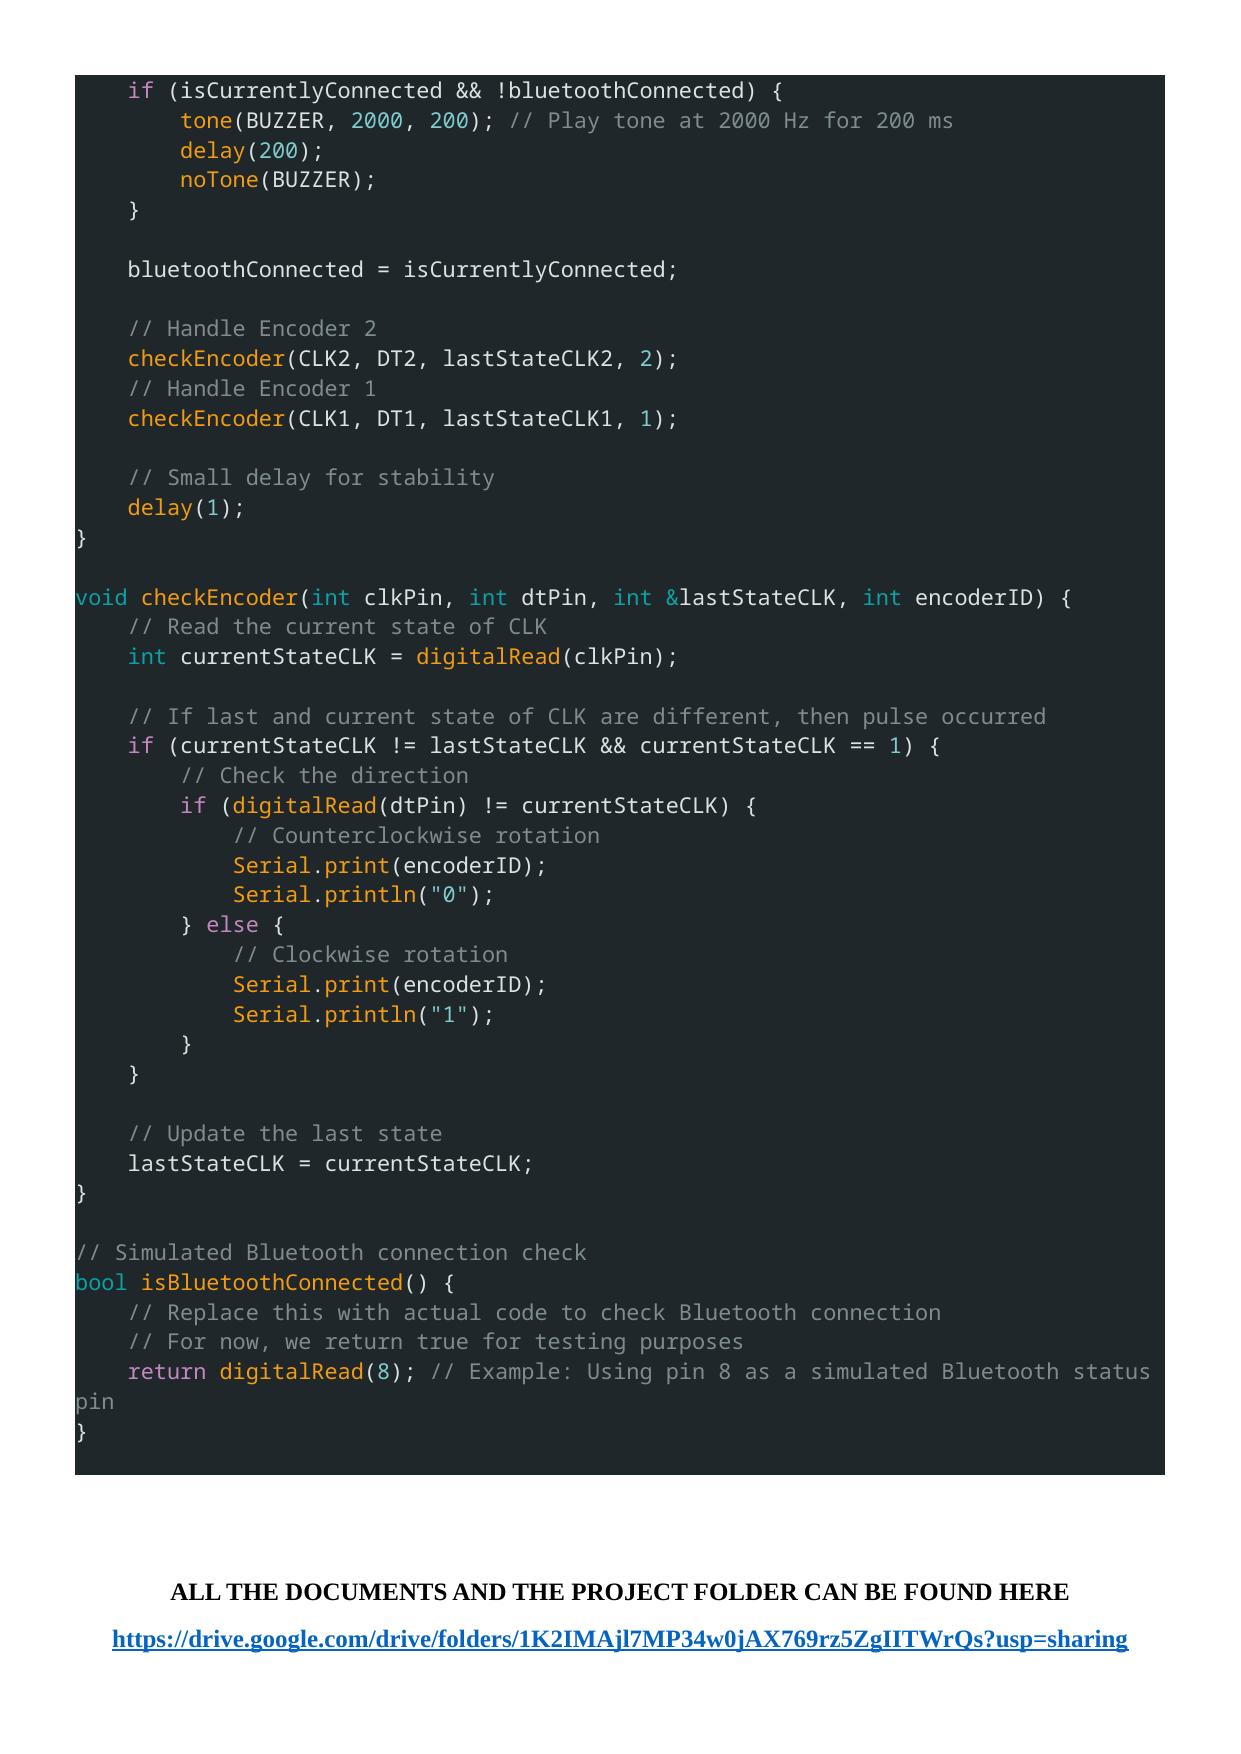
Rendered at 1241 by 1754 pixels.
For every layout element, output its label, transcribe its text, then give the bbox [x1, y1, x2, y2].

text // Clockwise rotation [75, 939, 1165, 969]
text void checkEncoder(int clkPin, int dtPin, int &lastStateCLK, int encoderID) { [75, 581, 1165, 611]
text // Update the last state [75, 1118, 1165, 1147]
text // Check the direction [75, 760, 1165, 790]
text noTone(BUZZER); [75, 164, 1165, 194]
text int currentStateCLK = digitalRead(clkPin); [75, 641, 1165, 671]
text Serial.print(encoderID); [75, 969, 1165, 998]
text https://drive.google.com/drive/folders/1K2IMAjl7MP34w0jAX769rz5ZgIITWrQs?usp=sharing [75, 1624, 1165, 1653]
text // If last and current state of CLK are different, then pulse occurred [75, 701, 1165, 730]
text checkEncoder(CLK1, DT1, lastStateCLK1, 1); [75, 403, 1165, 432]
text // Counterclockwise rotation [75, 820, 1165, 849]
text // Read the current state of CLK [75, 611, 1165, 641]
text } [75, 1058, 1165, 1088]
text } [75, 194, 1165, 224]
text // Small delay for stability [75, 462, 1165, 492]
text return digitalRead(8); // Example: Using pin 8 as a simulated Bluetooth status pin [75, 1356, 1165, 1416]
text } else { [75, 909, 1165, 939]
text checkEncoder(CLK2, DT2, lastStateCLK2, 2); [75, 343, 1165, 373]
text // Handle Encoder 1 [75, 373, 1165, 403]
text // Handle Encoder 2 [75, 313, 1165, 343]
text Serial.println("1"); [75, 998, 1165, 1028]
text } [75, 1177, 1165, 1207]
text if (digitalRead(dtPin) != currentStateCLK) { [75, 790, 1165, 820]
text // Replace this with actual code to check Bluetooth connection [75, 1296, 1165, 1326]
text bool isBluetoothConnected() { [75, 1267, 1165, 1296]
text bluetoothConnected = isCurrentlyConnected; [75, 254, 1165, 283]
text tone(BUZZER, 2000, 200); // Play tone at 2000 Hz for 200 ms [75, 105, 1165, 134]
text } [75, 1028, 1165, 1058]
text Serial.println("0"); [75, 879, 1165, 909]
text delay(200); [75, 134, 1165, 164]
text lastStateCLK = currentStateCLK; [75, 1147, 1165, 1177]
text } [75, 522, 1165, 552]
text ALL THE DOCUMENTS AND THE PROJECT FOLDER CAN BE FOUND HERE [75, 1577, 1165, 1605]
text if (currentStateCLK != lastStateCLK && currentStateCLK == 1) { [75, 730, 1165, 760]
text delay(1); [75, 492, 1165, 522]
text } [75, 1416, 1165, 1445]
text // Simulated Bluetooth connection check [75, 1237, 1165, 1267]
text if (isCurrentlyConnected && !bluetoothConnected) { [75, 75, 1165, 105]
text Serial.print(encoderID); [75, 849, 1165, 879]
text // For now, we return true for testing purposes [75, 1326, 1165, 1356]
